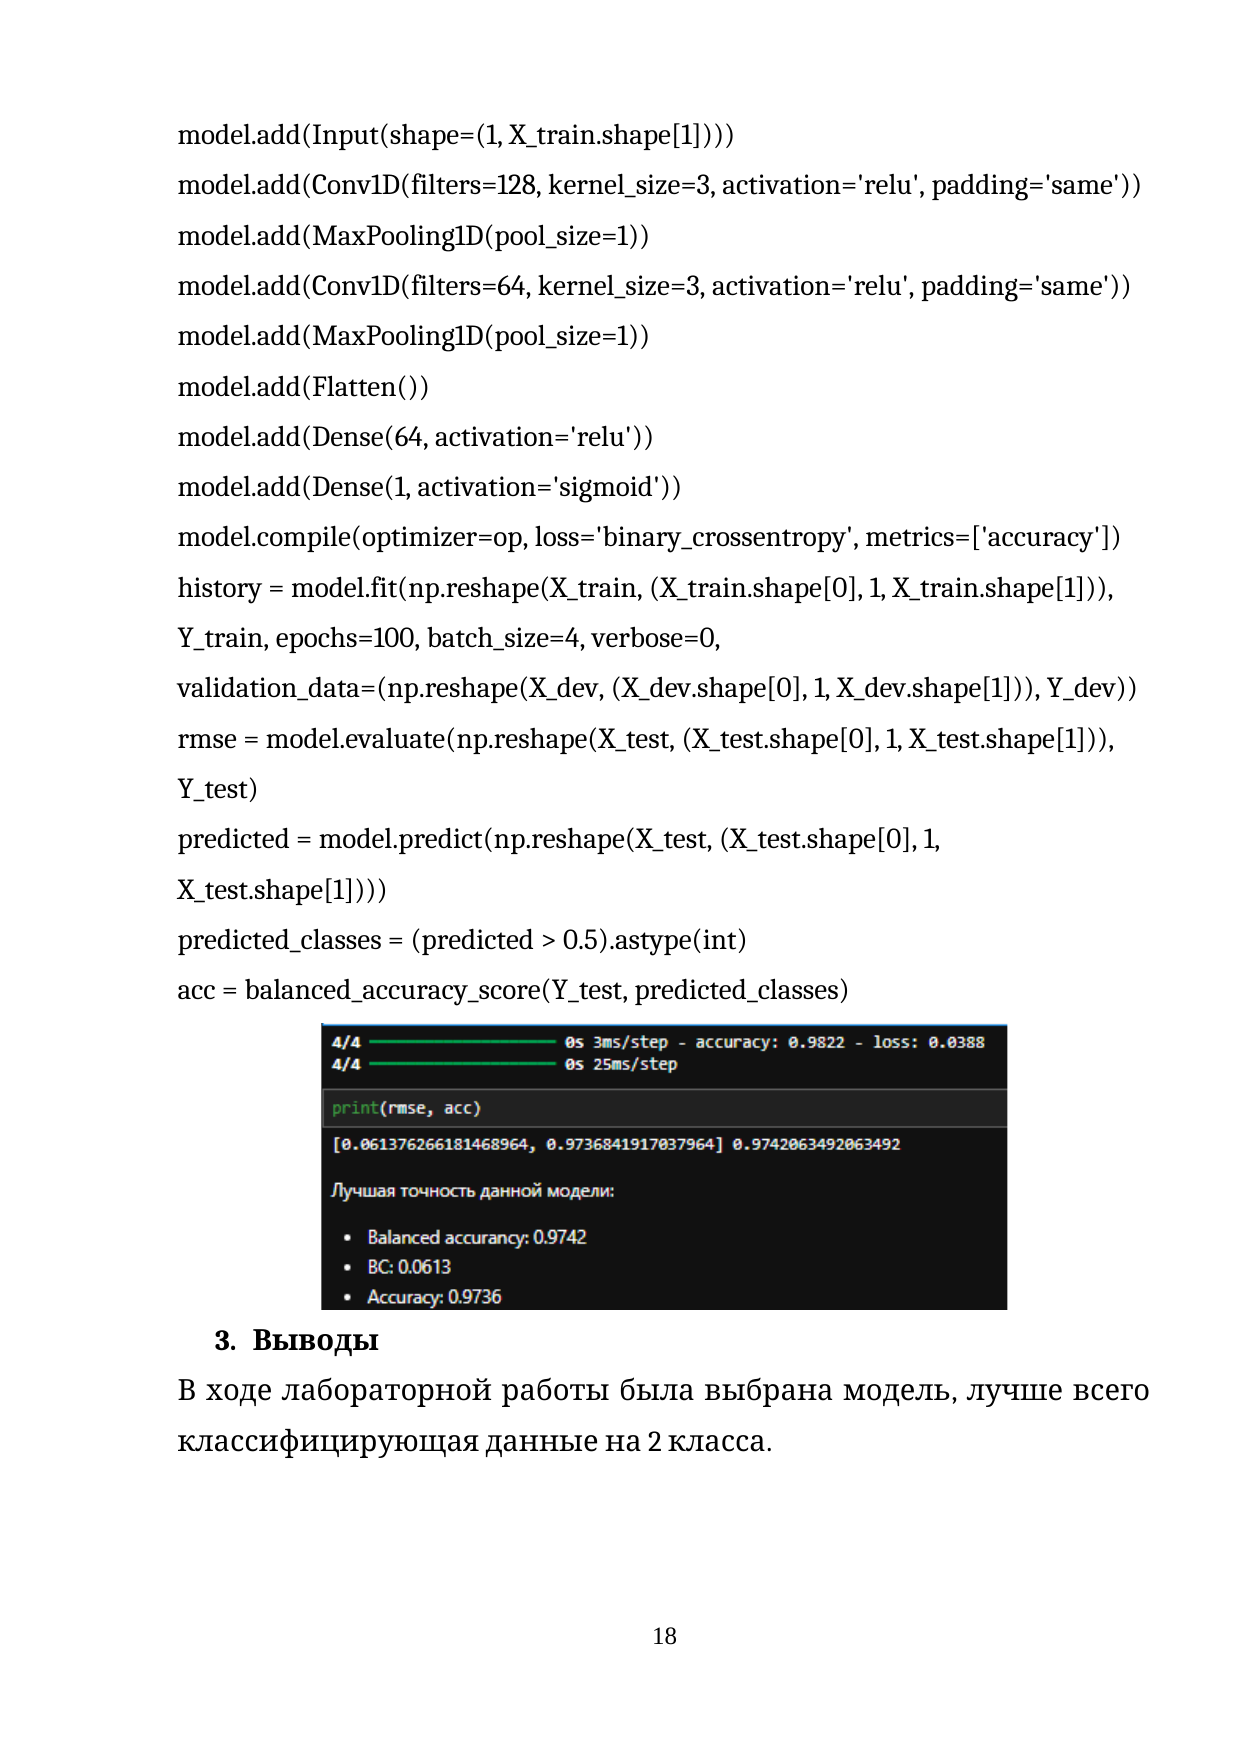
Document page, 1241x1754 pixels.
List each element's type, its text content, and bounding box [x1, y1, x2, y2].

text model.add(Conv1D(filters=128, kernel_size=3, activation='relu', padding='same')) [177, 168, 1152, 202]
text В ходе лабораторной работы была выбрана модель, лучше всего классифицирующая данные на 2 класса. [177, 1374, 1152, 1458]
text model.add(Conv1D(filters=64, kernel_size=3, activation='relu', padding='same')) [177, 269, 1152, 303]
text model.add(Dense(1, activation='sigmoid')) [177, 470, 1152, 504]
list Выводы [215, 1324, 1152, 1358]
text model.add(Input(shape=(1, X_train.shape[1]))) [177, 118, 1152, 152]
text model.compile(optimizer=op, loss='binary_crossentropy', metrics=['accuracy']) [177, 521, 1152, 554]
text model.add(MaxPooling1D(pool_size=1)) [177, 319, 1152, 353]
text model.add(Flatten()) [177, 370, 1152, 403]
picture [321, 1023, 1008, 1310]
text model.add(MaxPooling1D(pool_size=1)) [177, 219, 1152, 252]
text acc = balanced_accuracy_score(Y_test, predicted_classes) [177, 973, 1152, 1007]
text predicted_classes = (predicted > 0.5).astype(int) [177, 923, 1152, 957]
text rmse = model.evaluate(np.reshape(X_test, (X_test.shape[0], 1, X_test.shape[1])), Y_test) [177, 722, 1152, 806]
text predicted = model.predict(np.reshape(X_test, (X_test.shape[0], 1, X_test.shape[1]))) [177, 822, 1152, 906]
text history = model.fit(np.reshape(X_train, (X_train.shape[0], 1, X_train.shape[1])), Y_train, epochs=100, batch_size=4, verbose=0, validation_data=(np.reshape(X_dev, (X_dev.shape[0], 1, X_dev.shape[1])), Y_dev)) [177, 571, 1152, 705]
text model.add(Dense(64, activation='relu')) [177, 420, 1152, 453]
